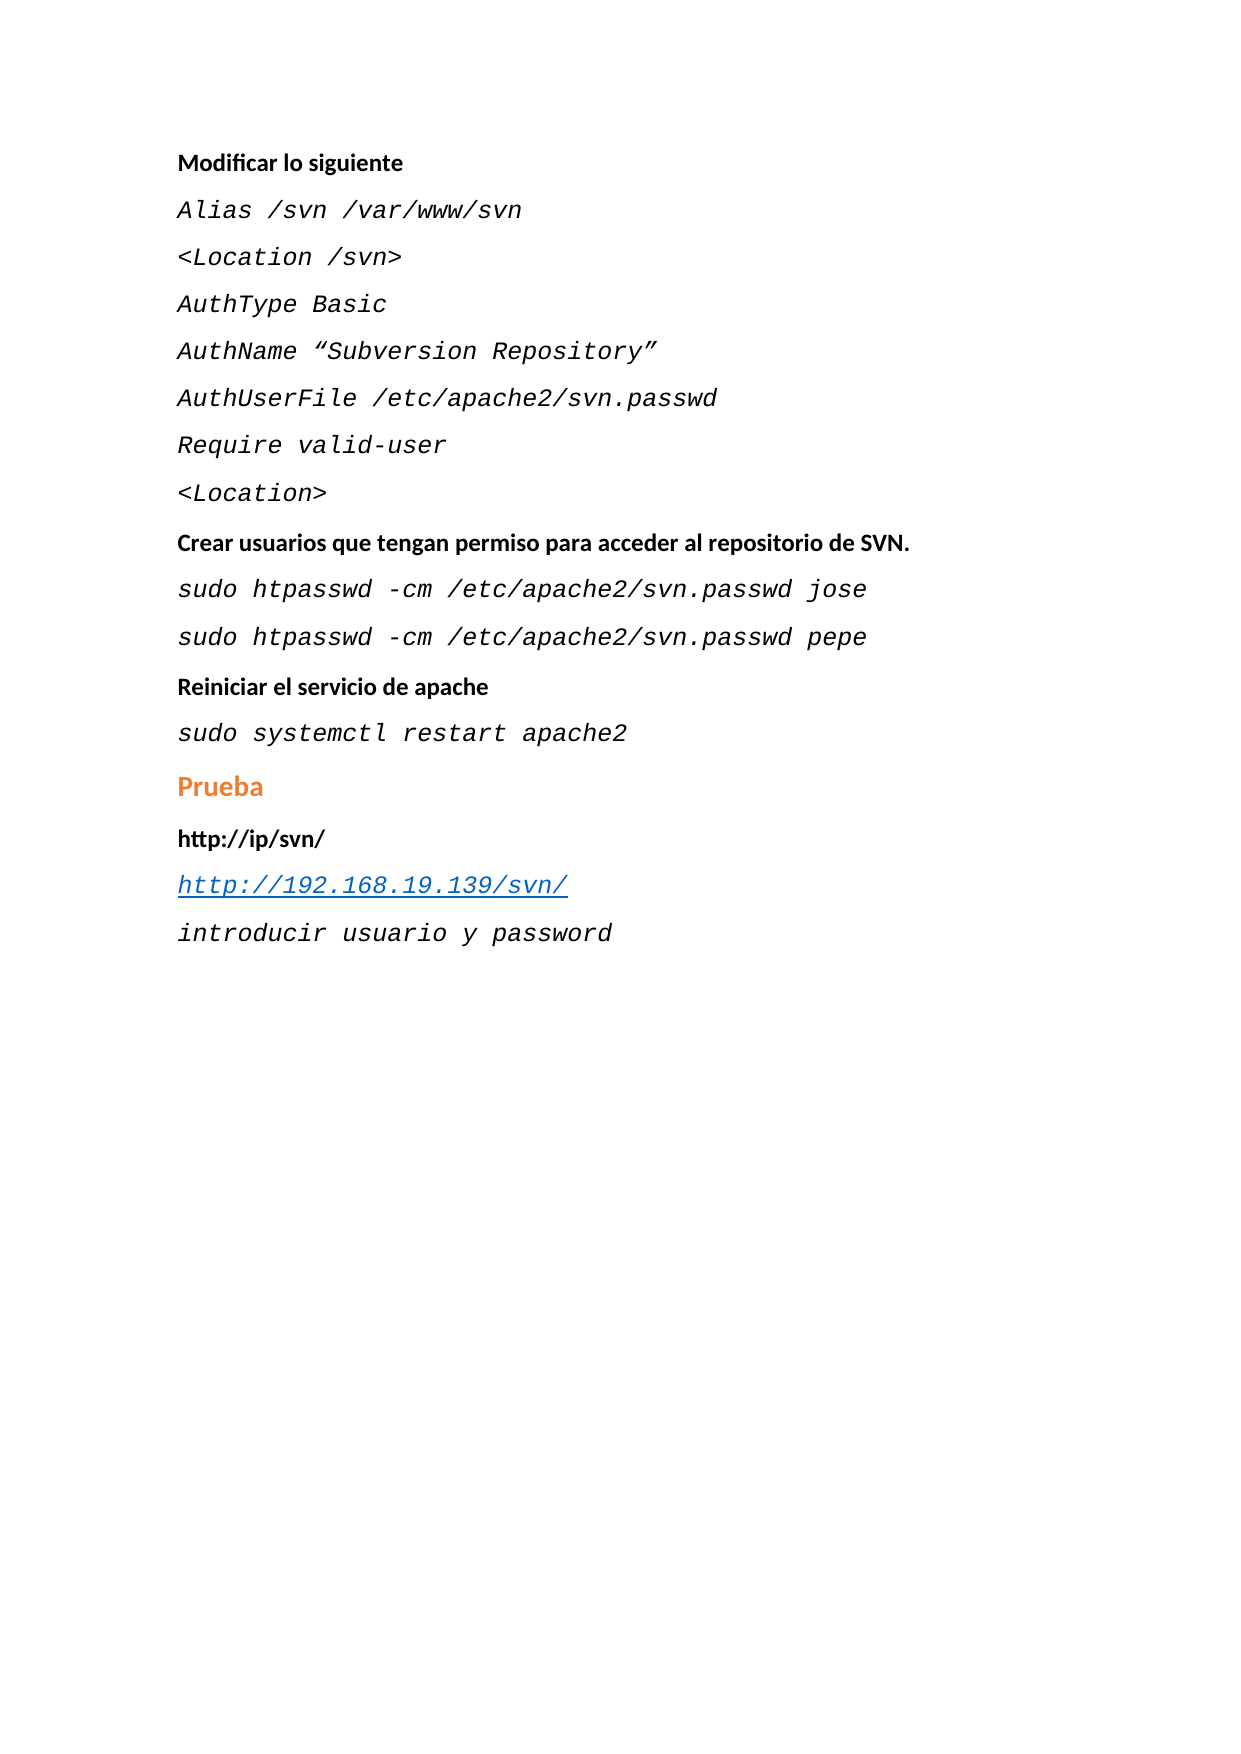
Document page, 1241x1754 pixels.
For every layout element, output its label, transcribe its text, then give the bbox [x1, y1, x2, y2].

text sudo htpasswd -cm /etc/apache2/svn.passwd jose [177, 577, 1063, 605]
text http://192.168.19.139/svn/ [177, 873, 1063, 901]
text Alias /svn /var/www/svn [177, 197, 1063, 226]
text AuthUserFile /etc/apache2/svn.passwd [177, 386, 1063, 414]
text sudo htpasswd -cm /etc/apache2/svn.passwd pepe [177, 624, 1063, 653]
text AuthType Basic [177, 292, 1063, 320]
text Prueba [177, 768, 1063, 804]
text sudo systemctl restart apache2 [177, 721, 1063, 749]
text Modificar lo siguiente [177, 148, 1063, 178]
text Crear usuarios que tengan permiso para acceder al repositorio de SVN. [177, 527, 1063, 558]
text AuthName “Subversion Repository” [177, 339, 1063, 367]
text Reiniciar el servicio de apache [177, 671, 1063, 702]
text <Location /svn> [177, 244, 1063, 273]
text <Location> [177, 480, 1063, 509]
text http://ip/svn/ [177, 823, 1063, 854]
text Require valid-user [177, 433, 1063, 461]
text introducir usuario y password [177, 920, 1063, 948]
